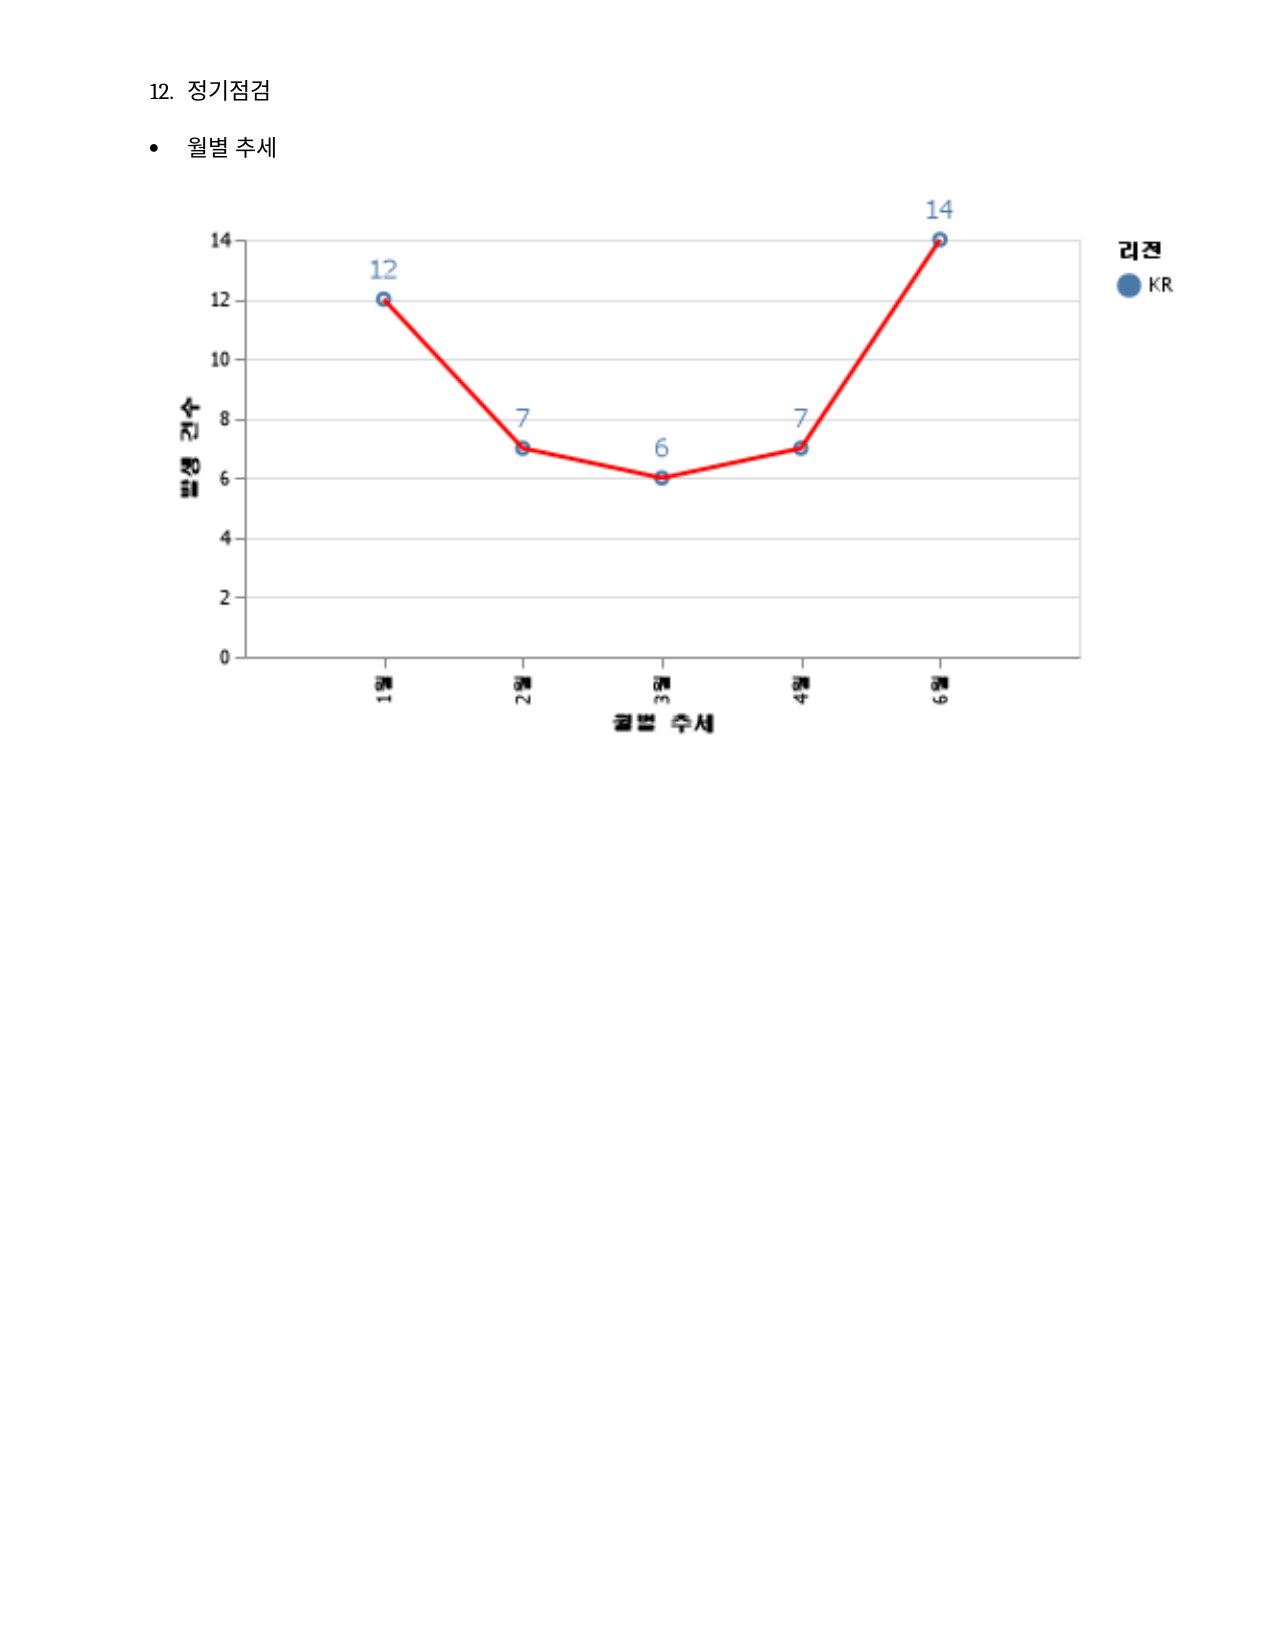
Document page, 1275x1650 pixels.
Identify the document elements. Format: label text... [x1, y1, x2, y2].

picture [168, 188, 1186, 745]
list 정기점검 [150, 75, 1125, 106]
list 월별 추세 [150, 132, 1125, 163]
